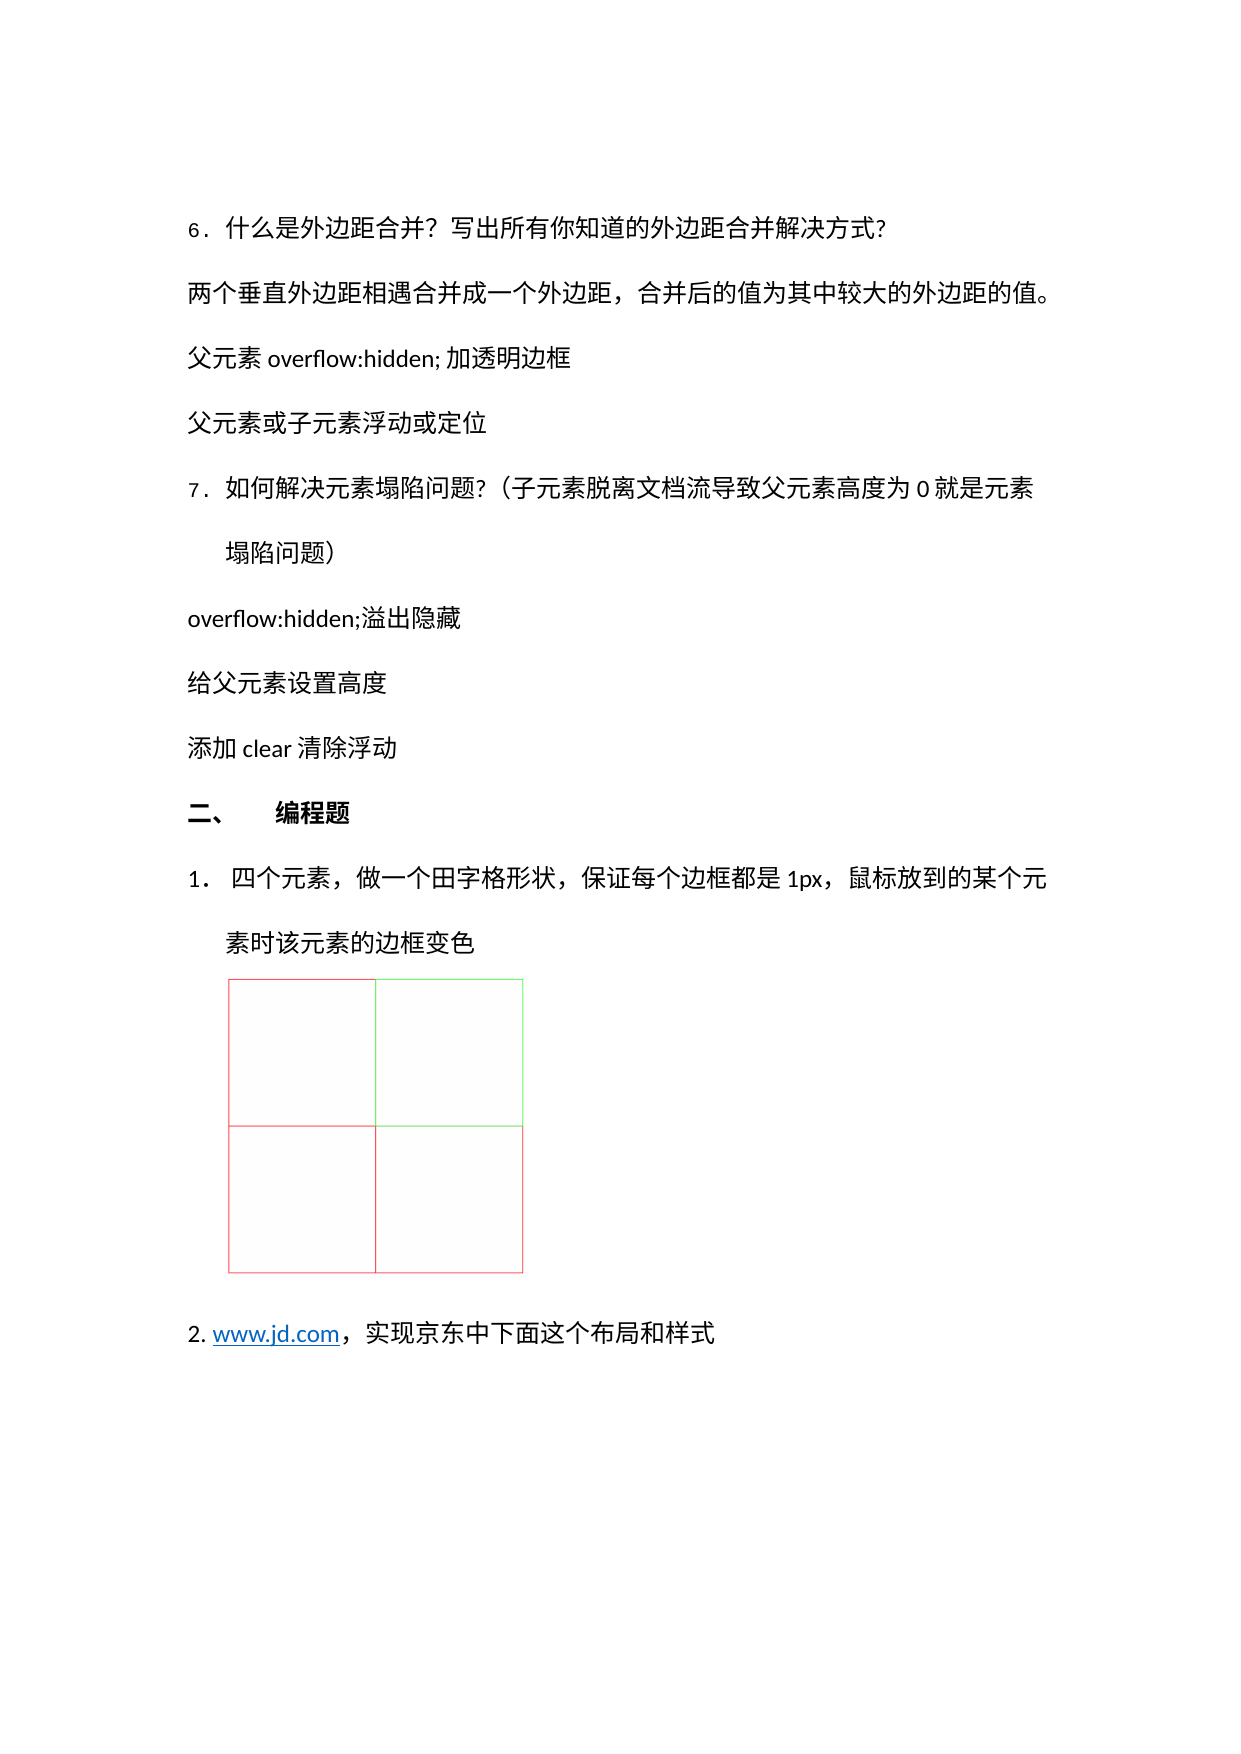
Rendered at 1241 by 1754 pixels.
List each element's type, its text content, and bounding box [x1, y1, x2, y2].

list 什么是外边距合并？写出所有你知道的外边距合并解决方式? [187, 194, 1053, 259]
list 四个元素，做一个田字格形状，保证每个边框都是1px，鼠标放到的某个元素时该元素的边框变色 [187, 844, 1053, 974]
text 父元素overflow:hidden; 加透明边框 [187, 324, 1053, 389]
text 添加clear 清除浮动 [187, 714, 1053, 779]
list 编程题 [187, 779, 1053, 844]
list 如何解决元素塌陷问题?（子元素脱离文档流导致父元素高度为0就是元素塌陷问题） [187, 454, 1053, 584]
text 2. www.jd.com，实现京东中下面这个布局和样式 [187, 1299, 1053, 1364]
text 两个垂直外边距相遇合并成一个外边距，合并后的值为其中较大的外边距的值。 [187, 259, 1053, 324]
text 给父元素设置高度 [187, 649, 1053, 714]
text 父元素或子元素浮动或定位 [187, 389, 1053, 454]
text overflow:hidden;溢出隐藏 [187, 584, 1053, 649]
picture [225, 974, 530, 1280]
